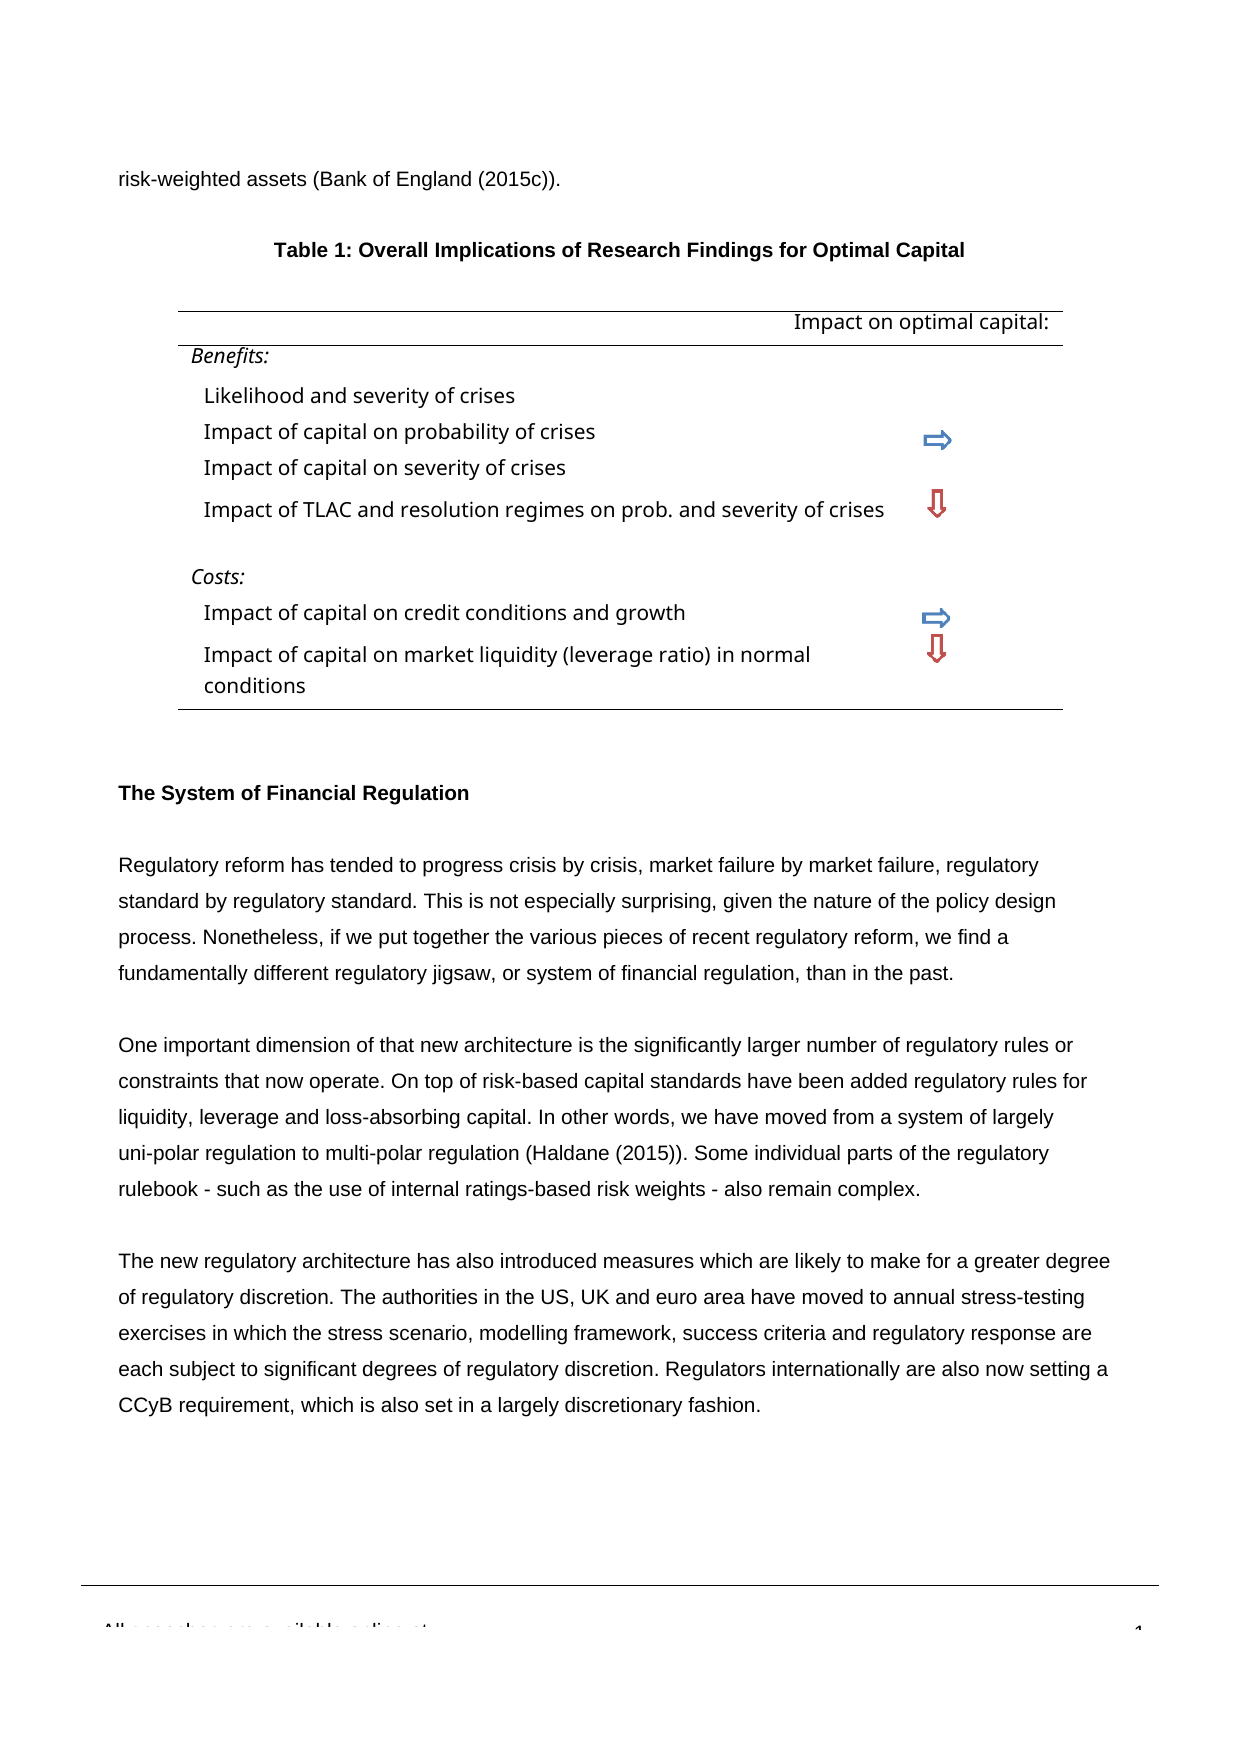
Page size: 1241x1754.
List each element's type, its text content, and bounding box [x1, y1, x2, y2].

table_cell Impact of TLAC and resolution regimes on prob. and severity of crises [178, 484, 1063, 538]
table_cell Impact of capital on severity of crises [178, 447, 1063, 483]
text The new regulatory architecture has also introduced measures which are likely to make for a greater degree of regulatory discretion. The authorities in the US, UK and euro area have moved to annual stress-testing exercises in which the stress scenario, modelling framework, success criteria and regulatory response are each subject to significant degrees of regulatory discretion. Regulators internationally are also now setting a CCyB requirement, which is also set in a largely discretionary fashion. [118, 1249, 1124, 1416]
table_cell Likelihood and severity of crises [178, 375, 1063, 411]
table_header Impact on optimal capital: [178, 312, 1063, 345]
table_cell Impact of capital on market liquidity (leverage ratio) in normal conditions [178, 628, 1063, 709]
table_cell Impact of capital on probability of crises [178, 411, 1063, 447]
table_cell Costs: [178, 538, 1063, 592]
text risk-weighted assets (Bank of England (2015c)). [118, 167, 1146, 191]
text Regulatory reform has tended to progress crisis by crisis, market failure by market failure, regulatory standard by regulatory standard. This is not especially surprising, given the nature of the policy design process. Nonetheless, if we put together the various pieces of recent regulatory reform, we find a fundamentally different regulatory jigsaw, or system of financial regulation, than in the past. [118, 853, 1111, 985]
picture [927, 489, 947, 518]
table_cell Impact of capital on credit conditions and growth [178, 592, 1063, 628]
table_cell Benefits: [178, 346, 1063, 375]
text One important dimension of that new architecture is the significantly larger number of regulatory rules or constraints that now operate. On top of risk-based capital standards have been added regulatory rules for liquidity, leverage and loss-absorbing capital. In other words, we have moved from a system of largely uni-polar regulation to multi-polar regulation (Haldane (2015)). Some individual parts of the regulatory rulebook - such as the use of internal ratings-based risk weights - also remain complex. [118, 1033, 1094, 1201]
picture [927, 634, 947, 663]
text The System of Financial Regulation [118, 781, 1146, 805]
subtitle Table 1: Overall Implications of Research Findings for Optimal Capital [138, 238, 1101, 262]
